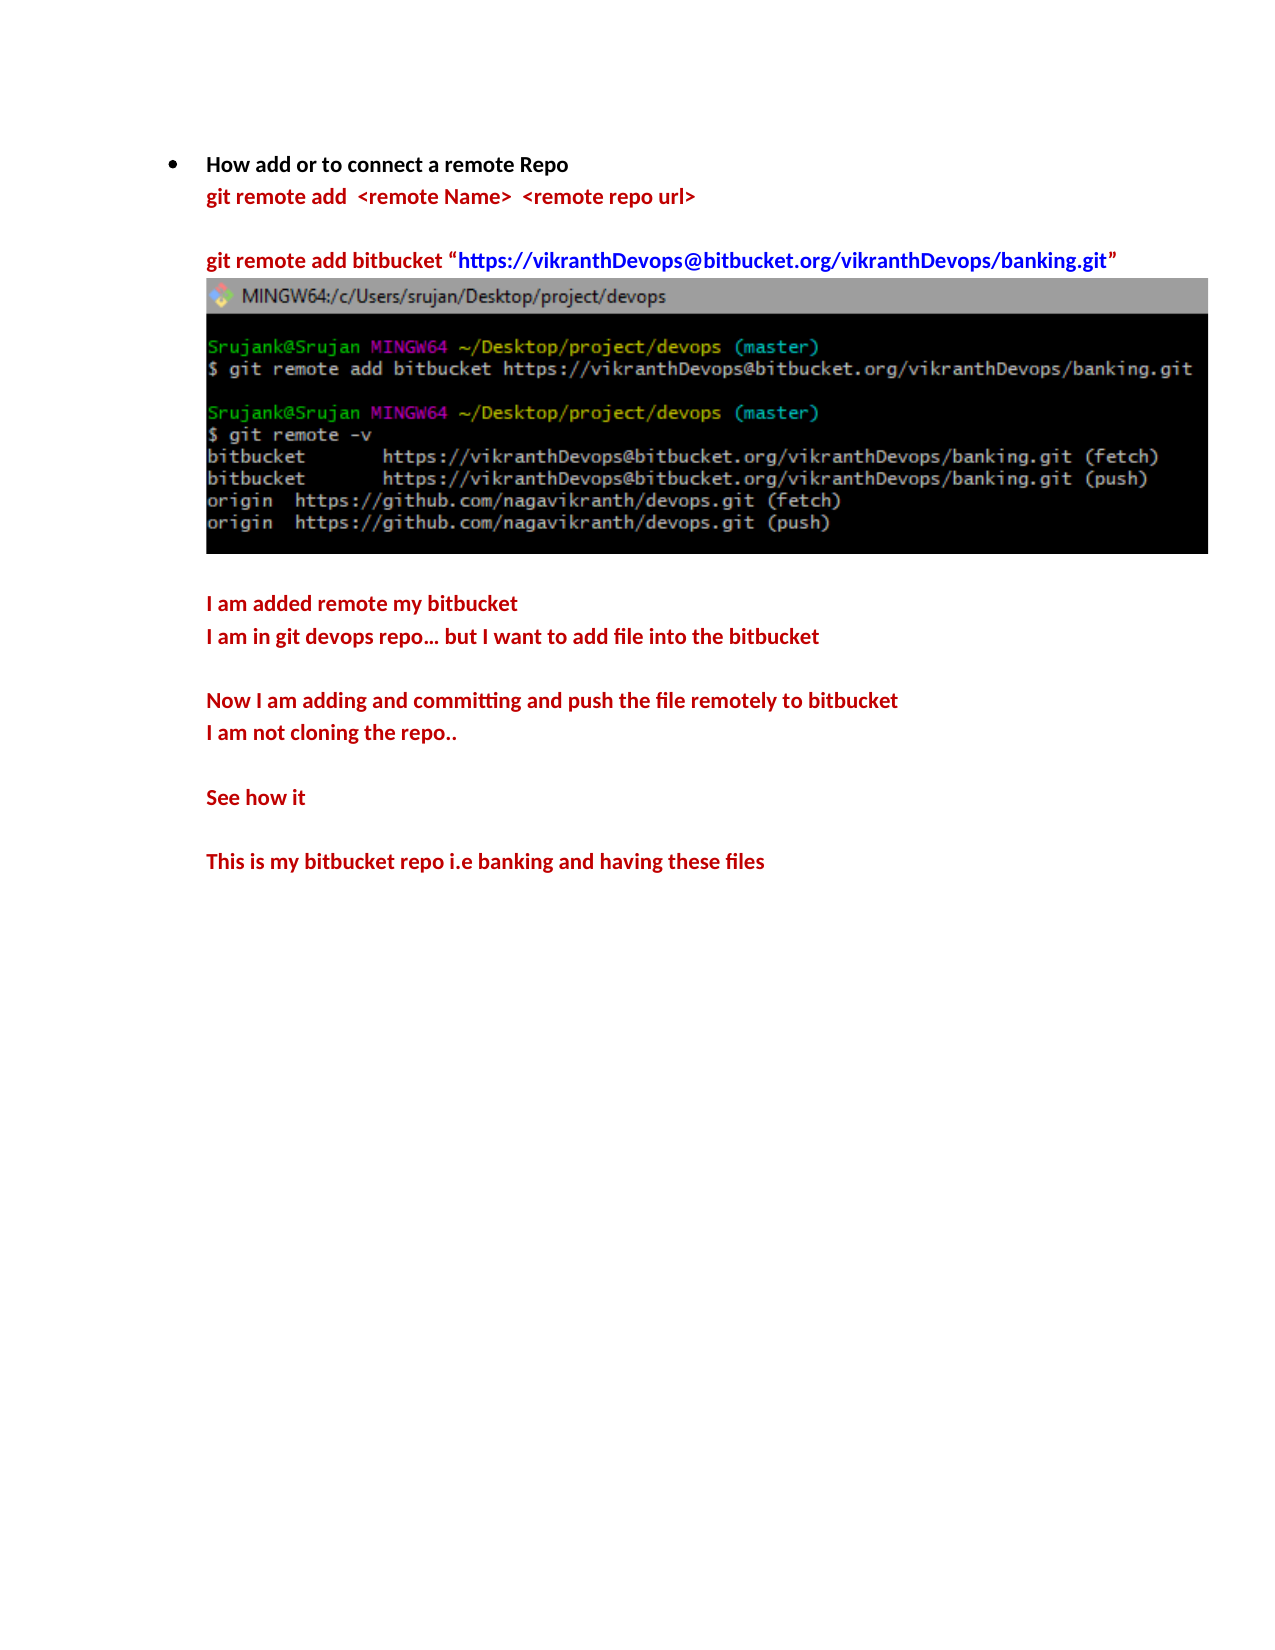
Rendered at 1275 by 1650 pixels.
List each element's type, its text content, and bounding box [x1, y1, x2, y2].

list I am in git devops repo… but I want to add file into the bitbucket [206, 622, 1181, 650]
list How add or to connect a remote Repo [169, 150, 1181, 178]
list I am not cloning the repo.. [206, 718, 1181, 746]
picture [206, 278, 1209, 554]
list Now I am adding and committing and push the file remotely to bitbucket [206, 686, 1181, 714]
list git remote add bitbucket “https://vikranthDevops@bitbucket.org/vikranthDevops/banking.git” [206, 247, 1181, 274]
list See how it [206, 783, 1181, 811]
list I am added remote my bitbucket [206, 589, 1181, 618]
list git remote add <remote Name> <remote repo url> [206, 182, 1181, 210]
list This is my bitbucket repo i.e banking and having these files [206, 847, 1181, 875]
